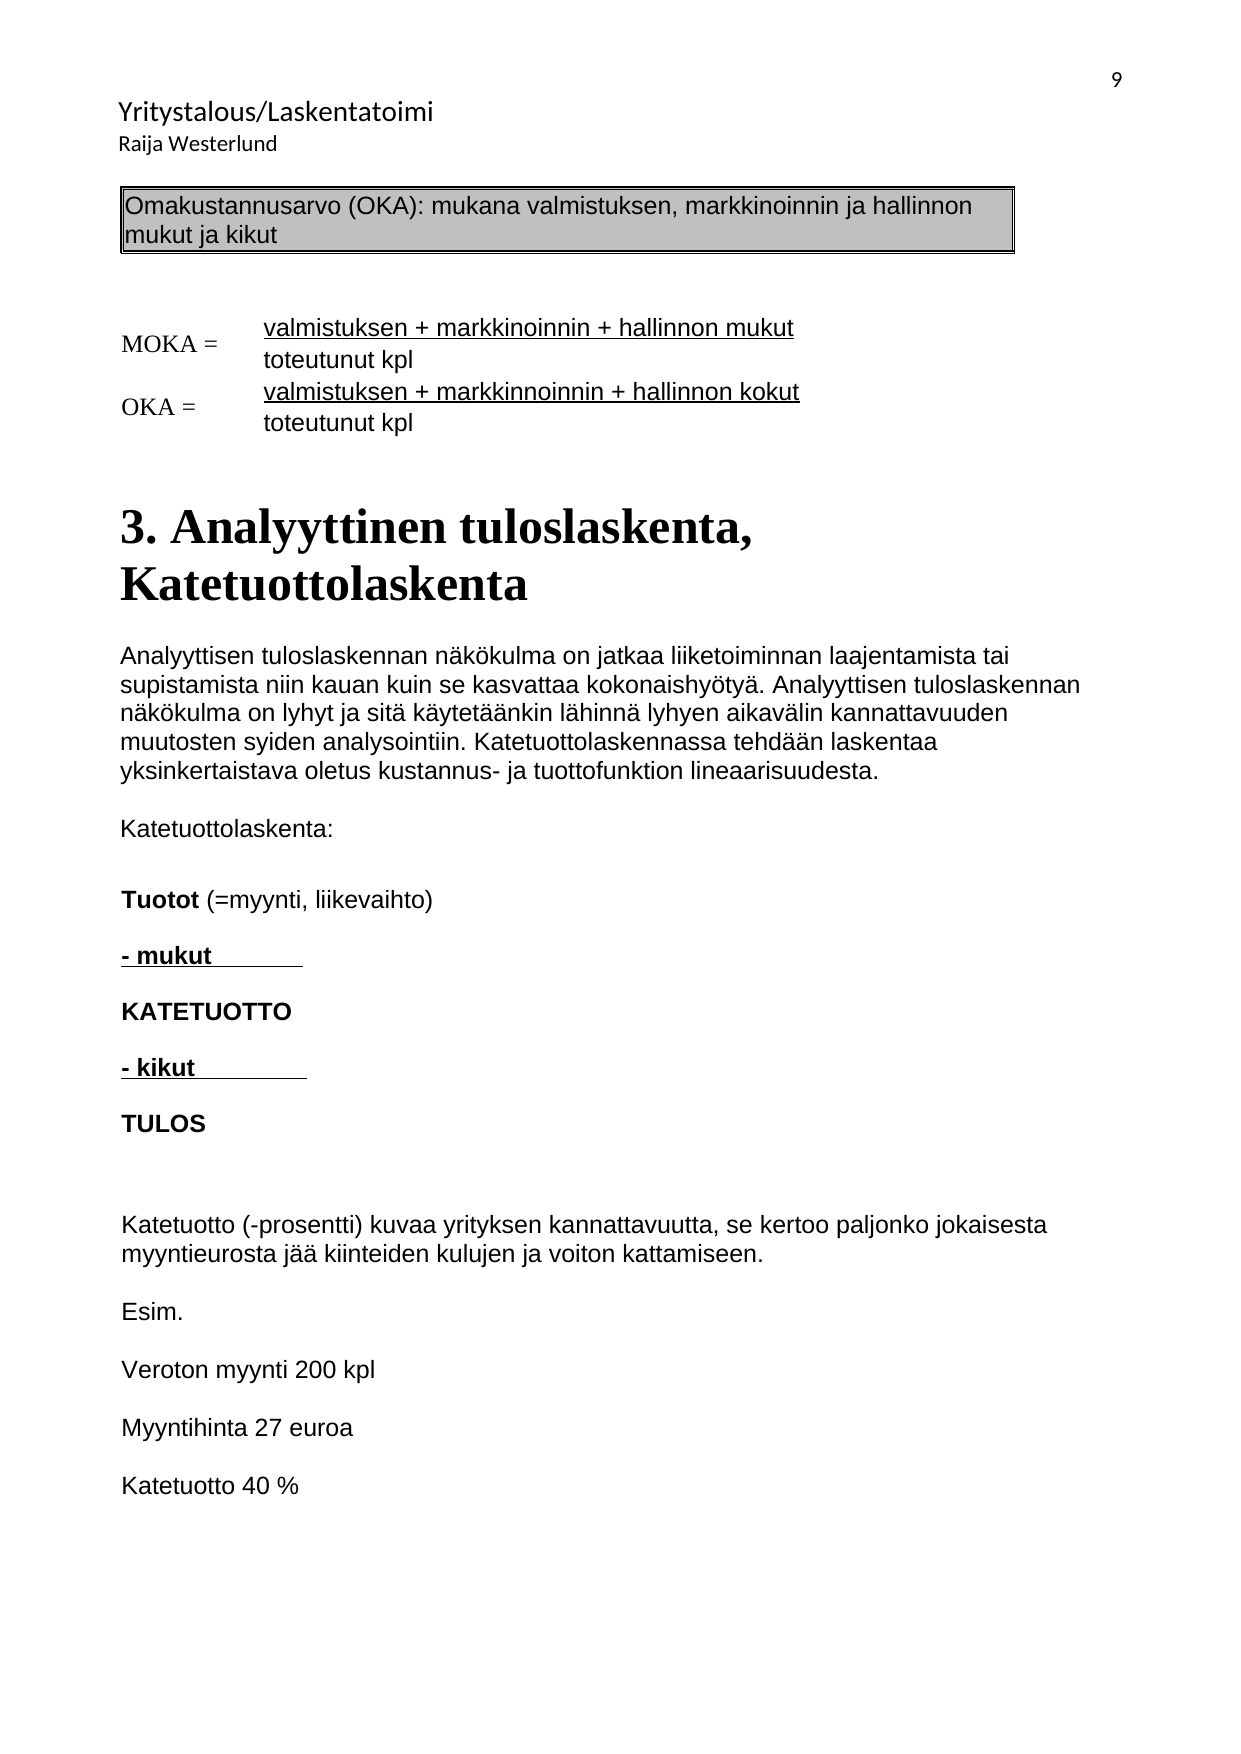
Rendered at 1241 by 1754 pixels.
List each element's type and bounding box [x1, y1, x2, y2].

table_header [118, 185, 1112, 1590]
